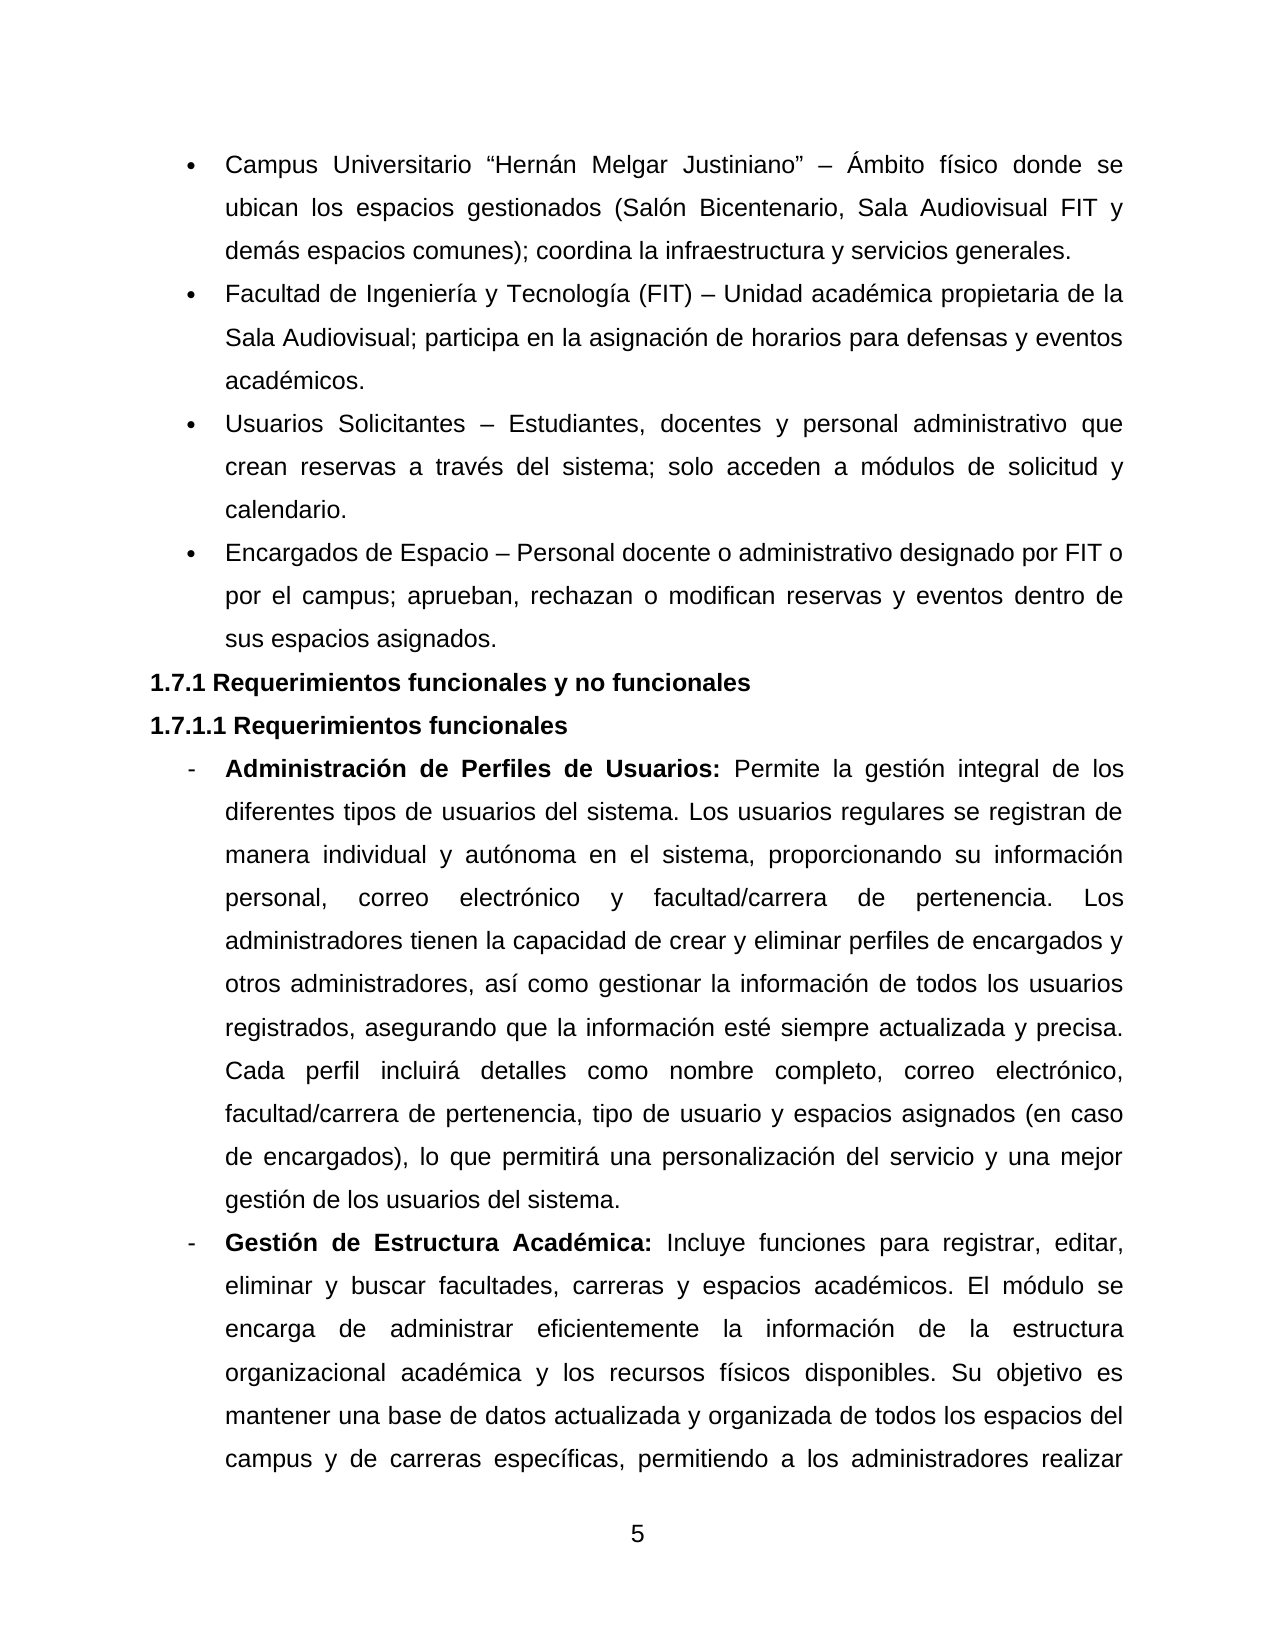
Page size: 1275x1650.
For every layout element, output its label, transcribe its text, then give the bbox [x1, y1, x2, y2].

subtitle 1.7.1 Requerimientos funcionales y no funcionales [150, 667, 1125, 696]
list Encargados de Espacio – Personal docente o administrativo designado por FIT o por el campus; aprueban, rechazan o modifican reservas y eventos dentro de sus espacios asignados. [187, 538, 1125, 653]
subtitle 1.7.1.1 Requerimientos funcionales [150, 711, 1125, 739]
list Usuarios Solicitantes – Estudiantes, docentes y personal administrativo que crean reservas a través del sistema; solo acceden a módulos de solicitud y calendario. [187, 409, 1125, 524]
list Campus Universitario “Hernán Melgar Justiniano” – Ámbito físico donde se ubican los espacios gestionados (Salón Bicentenario, Sala Audiovisual FIT y demás espacios comunes); coordina la infraestructura y servicios generales. [187, 150, 1125, 265]
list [187, 1228, 1125, 1472]
list Administración de Perfiles de Usuarios: Permite la gestión integral de los diferentes tipos de usuarios del sistema. Los usuarios regulares se registran de manera individual y autónoma en el sistema, proporcionando su información personal, correo electrónico y facultad/carrera de pertenencia. Los administradores tienen la capacidad de crear y eliminar perfiles de encargados y otros administradores, así como gestionar la información de todos los usuarios registrados, asegurando que la información esté siempre actualizada y precisa. Cada perfil incluirá detalles como nombre completo, correo electrónico, facultad/carrera de pertenencia, tipo de usuario y espacios asignados (en caso de encargados), lo que permitirá una personalización del servicio y una mejor gestión de los usuarios del sistema. [187, 754, 1125, 1214]
list Facultad de Ingeniería y Tecnología (FIT) – Unidad académica propietaria de la Sala Audiovisual; participa en la asignación de horarios para defensas y eventos académicos. [187, 279, 1125, 394]
